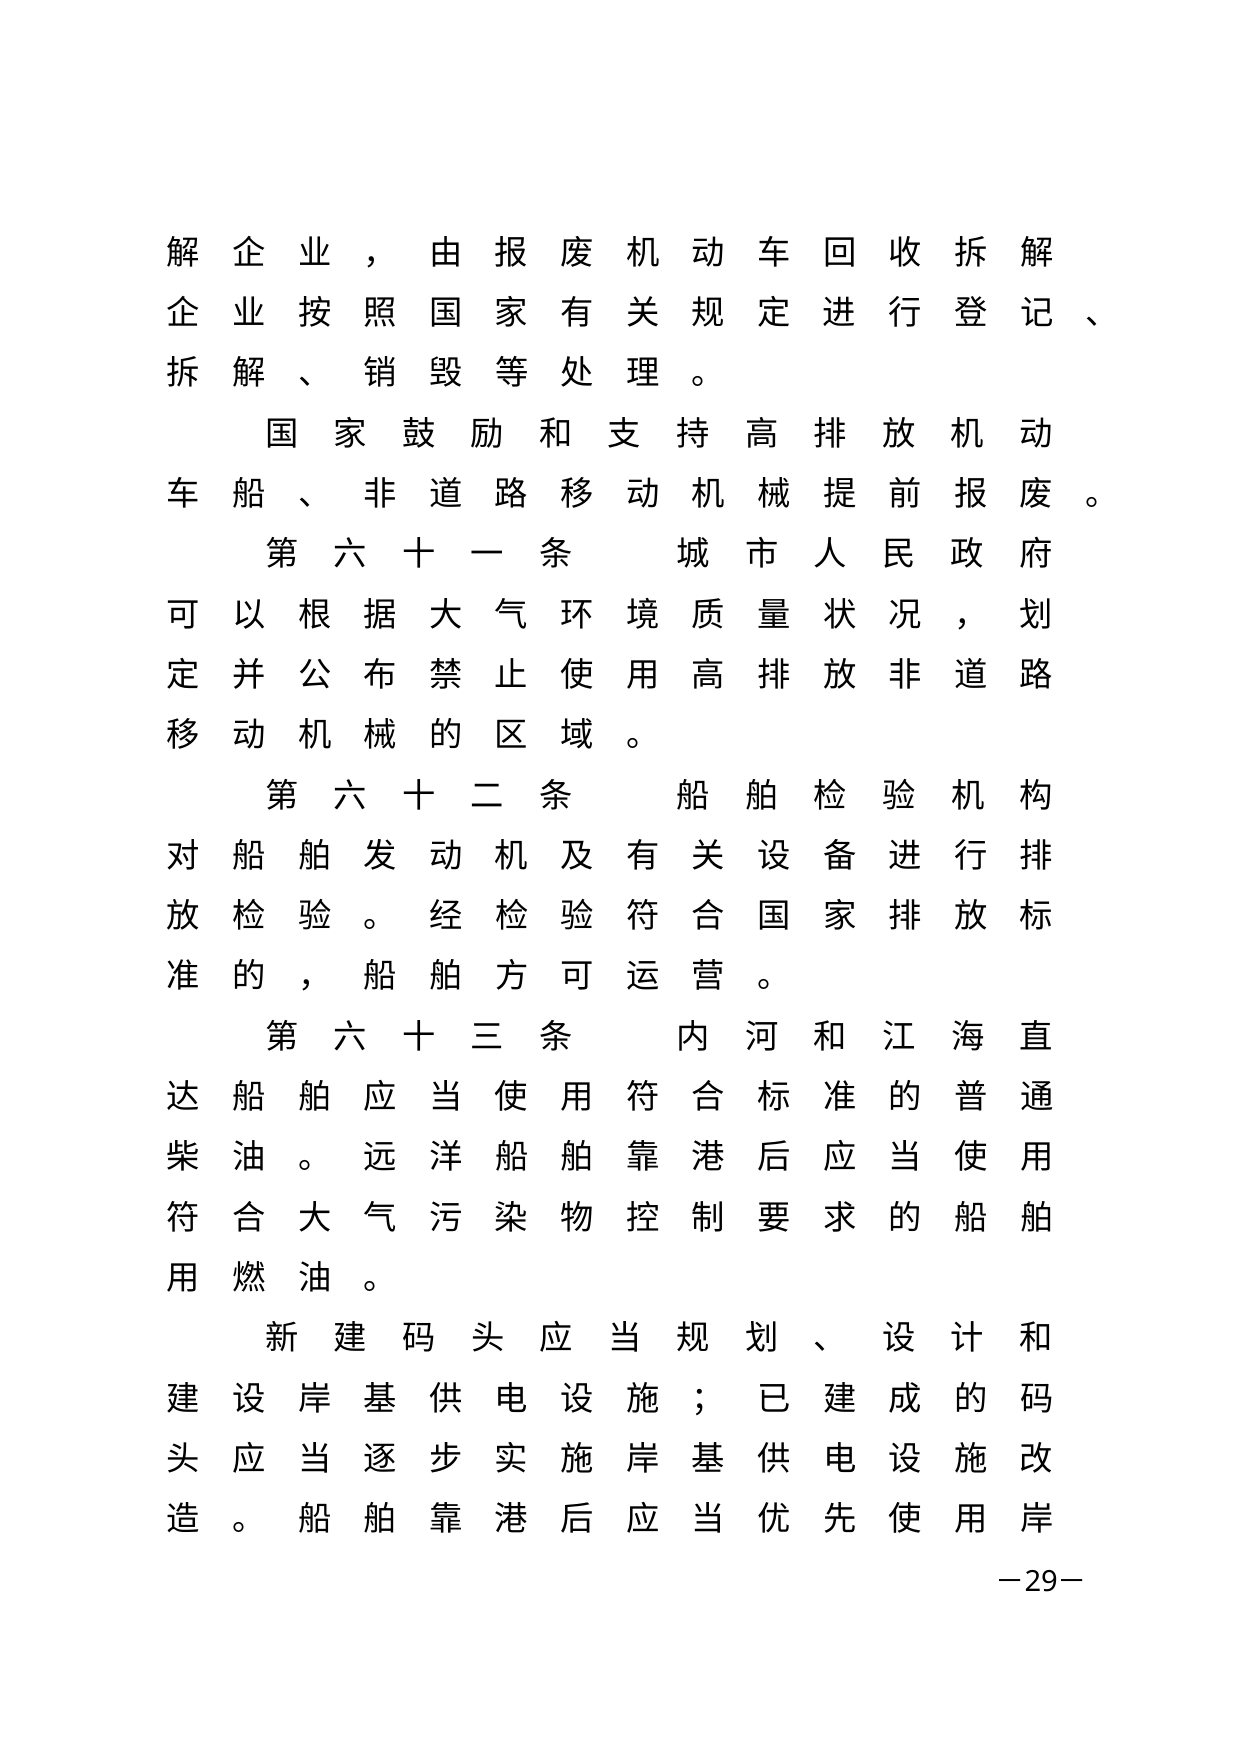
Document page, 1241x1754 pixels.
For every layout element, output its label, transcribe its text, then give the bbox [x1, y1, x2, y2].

text 第六十二条 船舶检验机构对船舶发动机及有关设备进行排放检验。经检验符合国家排放标准的，船舶方可运营。 [167, 762, 1085, 1003]
text 国家鼓励和支持高排放机动车船、非道路移动机械提前报废。 [167, 400, 1085, 521]
text 第六十三条 内河和江海直达船舶应当使用符合标准的普通柴油。远洋船舶靠港后应当使用符合大气污染物控制要求的船舶用燃油。 [167, 1003, 1085, 1305]
text 新建码头应当规划、设计和建设岸基供电设施；已建成的码头应当逐步实施岸基供电设施改造。船舶靠港后应当优先使用岸电。 [167, 1305, 1085, 1546]
text 第六十条 在用机动车排放大气污染物超过标准的，应当进行维修；经维修或者采用污染控制技术后，大气污染物排放仍不符合国家在用机动车排放标准的，应当强制报废。其所有人应当将机动车交售给报废机动车回收拆解企业，由报废机动车回收拆解企业按照国家有关规定进行登记、拆解、销毁等处理。 [167, 219, 1085, 400]
text 第六十一条 城市人民政府可以根据大气环境质量状况，划定并公布禁止使用高排放非道路移动机械的区域。 [167, 521, 1085, 762]
